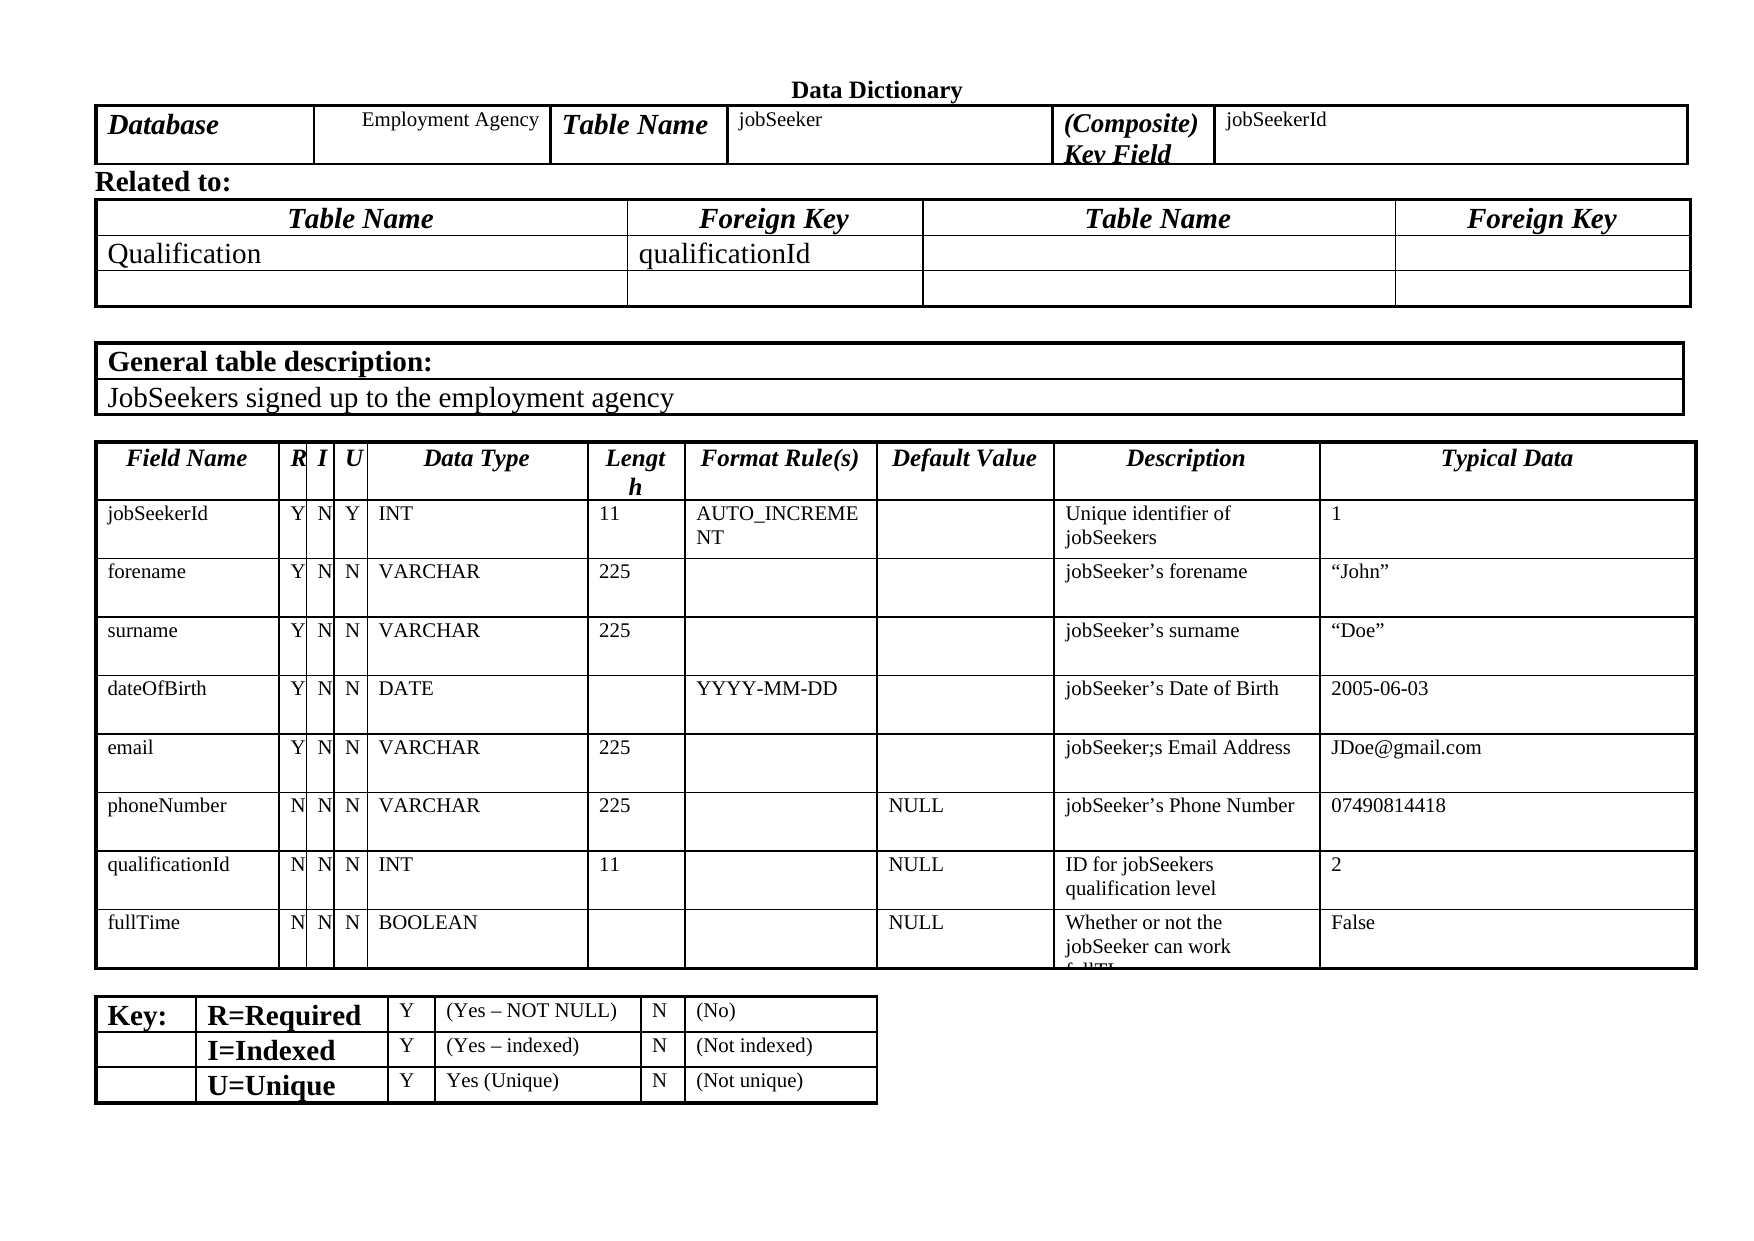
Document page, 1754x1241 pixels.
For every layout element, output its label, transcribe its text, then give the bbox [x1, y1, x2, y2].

table_header General table description: [98, 345, 1682, 378]
table_cell (Not unique) [686, 1068, 876, 1101]
table_cell “Doe” [1321, 618, 1694, 674]
table_cell N [307, 793, 333, 850]
text Related to: [94, 165, 1659, 198]
table_cell JobSeekers signed up to the employment agency [98, 380, 1682, 413]
table_cell N [642, 1033, 684, 1066]
table_cell Y [280, 676, 306, 733]
table_cell NULL [878, 910, 1053, 967]
table_cell N [280, 910, 306, 967]
table_header N [642, 998, 684, 1031]
table_header jobSeekerId [1216, 107, 1686, 163]
table_header Field Name [98, 444, 278, 499]
table_cell “John” [1321, 559, 1694, 616]
table_cell [589, 910, 684, 967]
table_cell phoneNumber [98, 793, 278, 850]
table_cell BOOLEAN [368, 910, 587, 967]
table_cell N [335, 618, 367, 674]
table_cell [1396, 236, 1689, 270]
table_header Y [389, 998, 434, 1031]
table_cell (Not indexed) [686, 1033, 876, 1066]
table_header Database [98, 107, 313, 163]
table_cell DATE [368, 676, 587, 733]
table_cell 2 [1321, 852, 1694, 909]
table_header I [307, 444, 333, 499]
table_cell NULL [878, 852, 1053, 909]
table_header Length [589, 444, 684, 499]
table_cell 11 [589, 501, 684, 557]
table_cell N [335, 676, 367, 733]
table_cell jobSeekerId [98, 501, 278, 557]
table_cell N [307, 559, 333, 616]
table_cell NULL [878, 793, 1053, 850]
table_cell jobSeeker’s Date of Birth [1055, 676, 1319, 733]
table_header jobSeeker [729, 107, 1051, 163]
table_header U [335, 444, 367, 499]
table_cell N [307, 501, 333, 557]
table_cell 225 [589, 618, 684, 674]
table_header (Yes – NOT NULL) [436, 998, 640, 1031]
table_cell Whether or not the jobSeeker can work fullTIme [1055, 910, 1319, 967]
table_cell [878, 618, 1053, 674]
table_header R=Required [197, 998, 387, 1031]
table_cell INT [368, 852, 587, 909]
table_cell 1 [1321, 501, 1694, 557]
table_header Employment Agency [315, 107, 549, 163]
table_cell [589, 676, 684, 733]
table_cell JDoe@gmail.com [1321, 735, 1694, 792]
table_header Table Name [924, 201, 1395, 234]
table_cell I=Indexed [197, 1033, 387, 1066]
table_header Format Rule(s) [686, 444, 876, 499]
table_cell [98, 1068, 195, 1101]
table_cell N [335, 793, 367, 850]
table_cell [924, 271, 1395, 305]
table_cell jobSeeker’s surname [1055, 618, 1319, 674]
table_cell Qualification [98, 236, 627, 270]
table_cell forename [98, 559, 278, 616]
table_cell 2005-06-03 [1321, 676, 1694, 733]
table_cell Y [280, 501, 306, 557]
table_cell N [280, 793, 306, 850]
table_cell 225 [589, 793, 684, 850]
table_header Description [1055, 444, 1319, 499]
table_cell [98, 1033, 195, 1066]
table_cell (Yes – indexed) [436, 1033, 640, 1066]
table_cell Y [389, 1033, 434, 1066]
table_cell 225 [589, 735, 684, 792]
table_cell U=Unique [197, 1068, 387, 1101]
table_header (Composite)Key Field [1054, 107, 1213, 163]
table_cell False [1321, 910, 1694, 967]
table_cell N [335, 735, 367, 792]
table_cell N [335, 852, 367, 909]
table_cell N [307, 735, 333, 792]
table_cell 11 [589, 852, 684, 909]
table_cell N [280, 852, 306, 909]
table_cell Y [389, 1068, 434, 1101]
table_cell N [307, 618, 333, 674]
table_cell [686, 618, 876, 674]
table_cell AUTO_INCREMENT [686, 501, 876, 557]
table_cell [878, 735, 1053, 792]
table_cell email [98, 735, 278, 792]
table_header Key: [98, 998, 195, 1031]
table_cell VARCHAR [368, 618, 587, 674]
table_cell ID for jobSeekers qualification level [1055, 852, 1319, 909]
table_cell fullTime [98, 910, 278, 967]
table_cell [628, 271, 922, 305]
table_cell jobSeeker;s Email Address [1055, 735, 1319, 792]
table_cell N [307, 910, 333, 967]
table_cell [878, 559, 1053, 616]
table_cell [686, 793, 876, 850]
table_cell INT [368, 501, 587, 557]
table_cell Y [280, 735, 306, 792]
table_cell [1396, 271, 1689, 305]
table_cell YYYY-MM-DD [686, 676, 876, 733]
table_cell jobSeeker’s forename [1055, 559, 1319, 616]
table_cell dateOfBirth [98, 676, 278, 733]
table_header Table Name [552, 107, 726, 163]
table_cell VARCHAR [368, 735, 587, 792]
table_cell N [642, 1068, 684, 1101]
table_cell N [335, 559, 367, 616]
table_cell VARCHAR [368, 793, 587, 850]
table_header Foreign Key [1396, 201, 1689, 234]
table_header R [280, 444, 306, 499]
table_cell N [307, 676, 333, 733]
table_cell Y [335, 501, 367, 557]
table_cell [686, 852, 876, 909]
table_header Table Name [98, 201, 627, 234]
table_header Typical Data [1321, 444, 1694, 499]
table_cell qualificationId [628, 236, 922, 270]
table_header Foreign Key [628, 201, 922, 234]
table_cell Yes (Unique) [436, 1068, 640, 1101]
table_cell 225 [589, 559, 684, 616]
table_cell [98, 271, 627, 305]
table_cell VARCHAR [368, 559, 587, 616]
table_cell N [335, 910, 367, 967]
table_cell [686, 910, 876, 967]
table_cell jobSeeker’s Phone Number [1055, 793, 1319, 850]
table_cell surname [98, 618, 278, 674]
table_cell [686, 735, 876, 792]
table_cell [924, 236, 1395, 270]
table_header (No) [686, 998, 876, 1031]
table_cell N [307, 852, 333, 909]
table_cell 07490814418 [1321, 793, 1694, 850]
table_cell qualificationId [98, 852, 278, 909]
table_cell Y [280, 559, 306, 616]
table_cell [686, 559, 876, 616]
table_header Default Value [878, 444, 1053, 499]
table_cell [878, 676, 1053, 733]
table_header Data Type [368, 444, 587, 499]
table_cell Unique identifier of jobSeekers [1055, 501, 1319, 557]
table_cell [878, 501, 1053, 557]
table_cell Y [280, 618, 306, 674]
